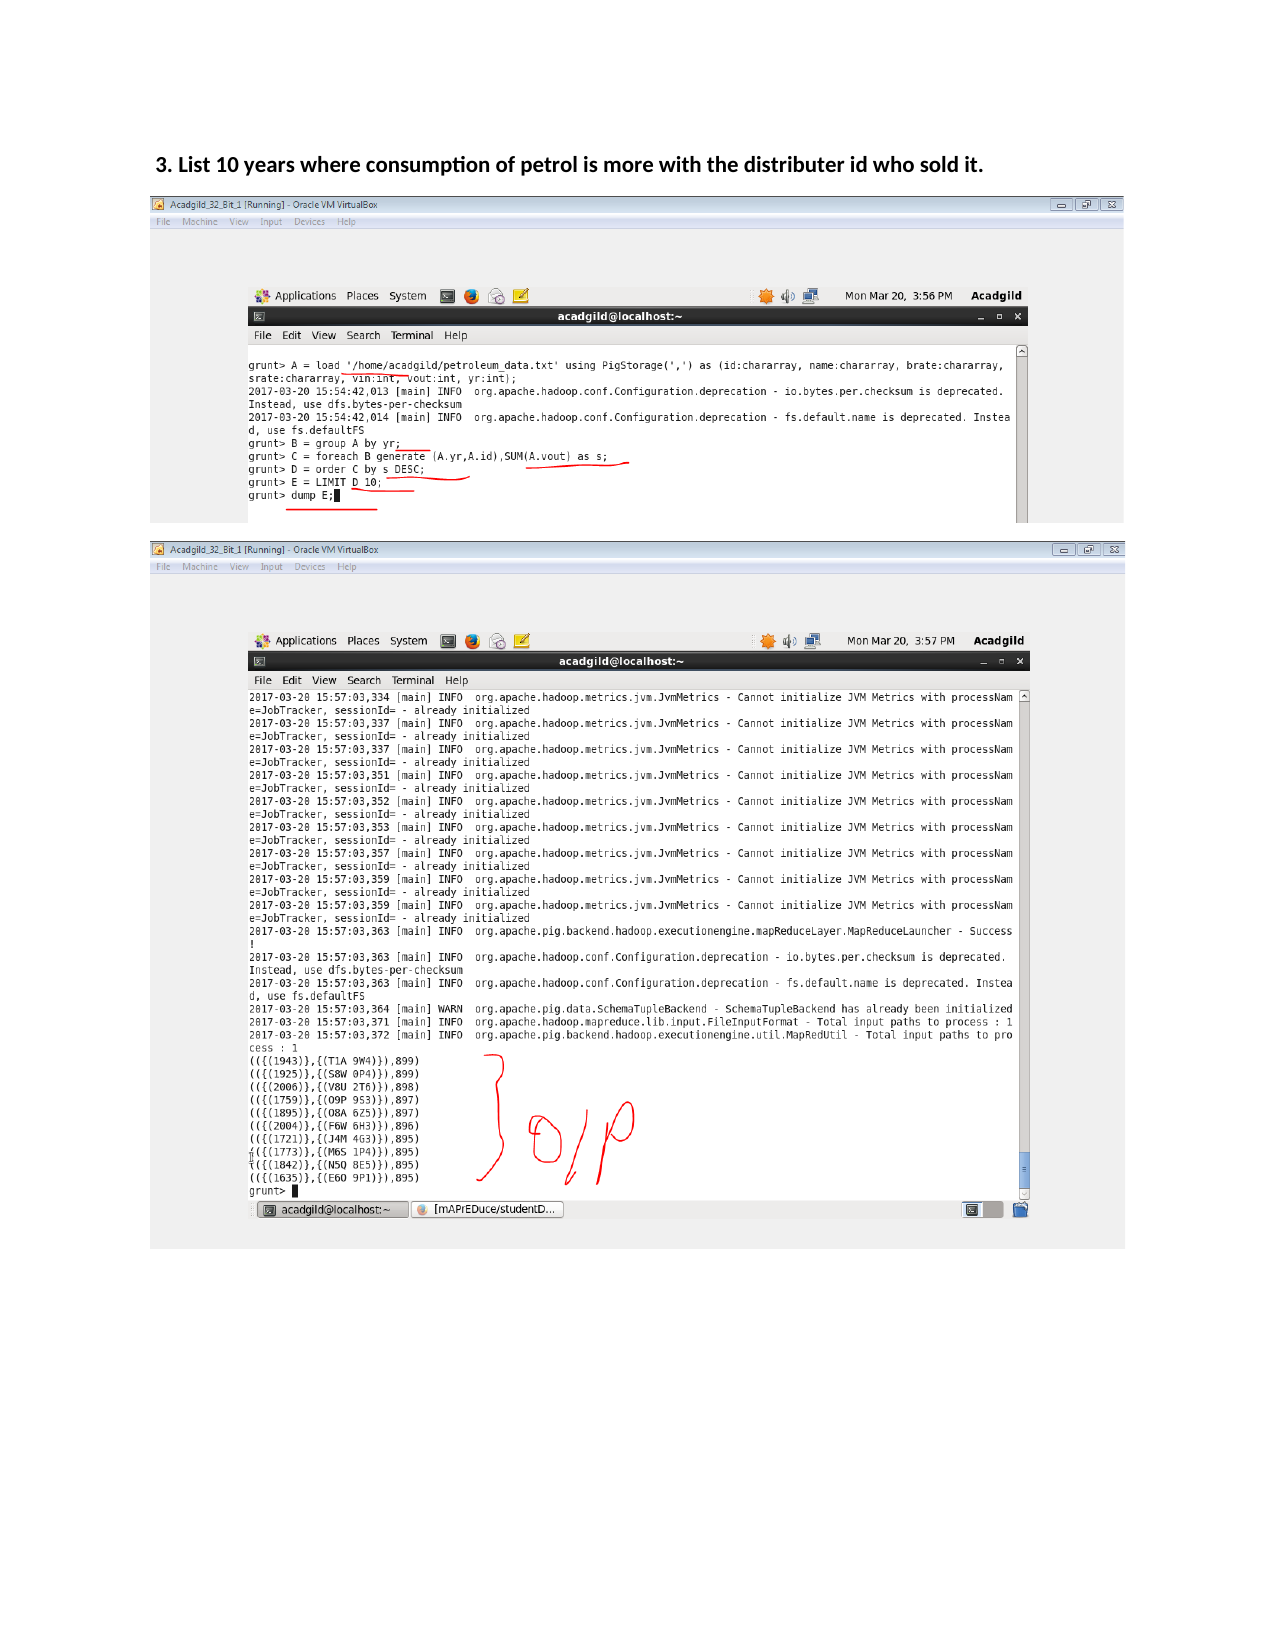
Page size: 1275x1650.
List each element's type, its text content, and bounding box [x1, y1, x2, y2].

picture [150, 196, 1124, 523]
picture [150, 541, 1125, 1249]
text 3. List 10 years where consumption of petrol is more with the distributer id who sold it. [150, 150, 1125, 178]
